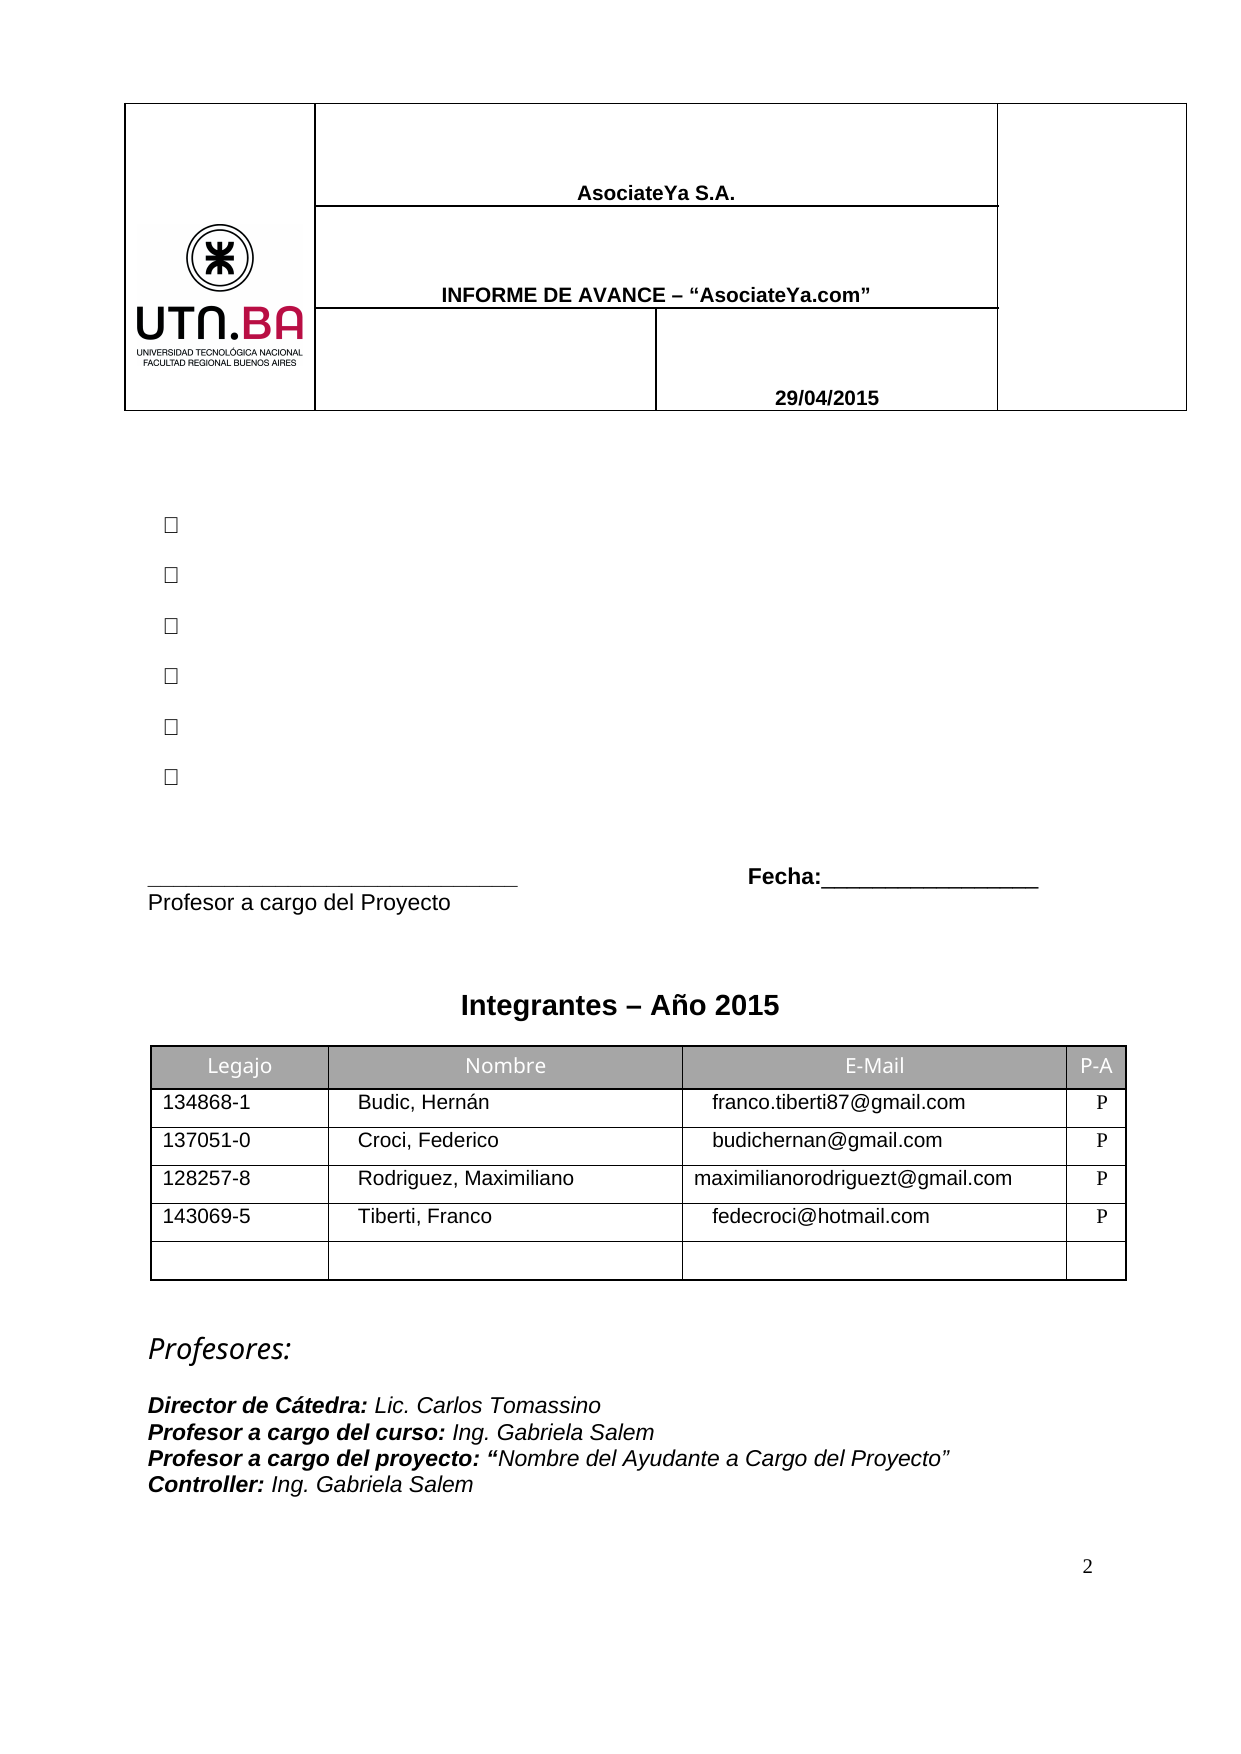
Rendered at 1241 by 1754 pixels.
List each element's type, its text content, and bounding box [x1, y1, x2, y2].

table_cell [1067, 1242, 1125, 1279]
table_cell [329, 1242, 682, 1279]
text Profesor a cargo del curso: Ing. Gabriela Salem [148, 1419, 1093, 1445]
table_cell Budic, Hernán [329, 1090, 682, 1126]
table_cell P [1067, 1166, 1125, 1203]
table_cell 143069-5 [152, 1204, 328, 1241]
table_cell Rodriguez, Maximiliano [329, 1166, 682, 1203]
text Profesor a cargo del proyecto: “Nombre del Ayudante a Cargo del Proyecto” [148, 1445, 1093, 1471]
title Profesores: [148, 1328, 1093, 1368]
table_cell Tiberti, Franco [329, 1204, 682, 1241]
table_cell 134868-1 [152, 1090, 328, 1126]
title Integrantes – Año 2015 [148, 987, 1093, 1021]
table_cell 128257-8 [152, 1166, 328, 1203]
table_cell P [1067, 1128, 1125, 1164]
table_header Legajo [152, 1047, 328, 1088]
picture [137, 224, 303, 366]
table_header P-A [1067, 1047, 1125, 1088]
table_cell franco.tiberti87@gmail.com [683, 1090, 1066, 1126]
table_cell [683, 1242, 1066, 1279]
table_cell 137051-0 [152, 1128, 328, 1164]
table_cell fedecroci@hotmail.com [683, 1204, 1066, 1241]
table_cell P [1067, 1090, 1125, 1126]
table_cell P [1067, 1204, 1125, 1241]
text Controller: Ing. Gabriela Salem [148, 1471, 1093, 1498]
table_cell maximilianorodriguezt@gmail.com [683, 1166, 1066, 1203]
table_cell [152, 1242, 328, 1279]
table_cell Croci, Federico [329, 1128, 682, 1164]
text Director de Cátedra: Lic. Carlos Tomassino [148, 1392, 1093, 1419]
table_header E-Mail [683, 1047, 1066, 1088]
table_cell budichernan@gmail.com [683, 1128, 1066, 1164]
text _____________________________ Fecha:_________________ Profesor a cargo del Proyecto [148, 863, 1093, 915]
table_header Nombre [329, 1047, 682, 1088]
